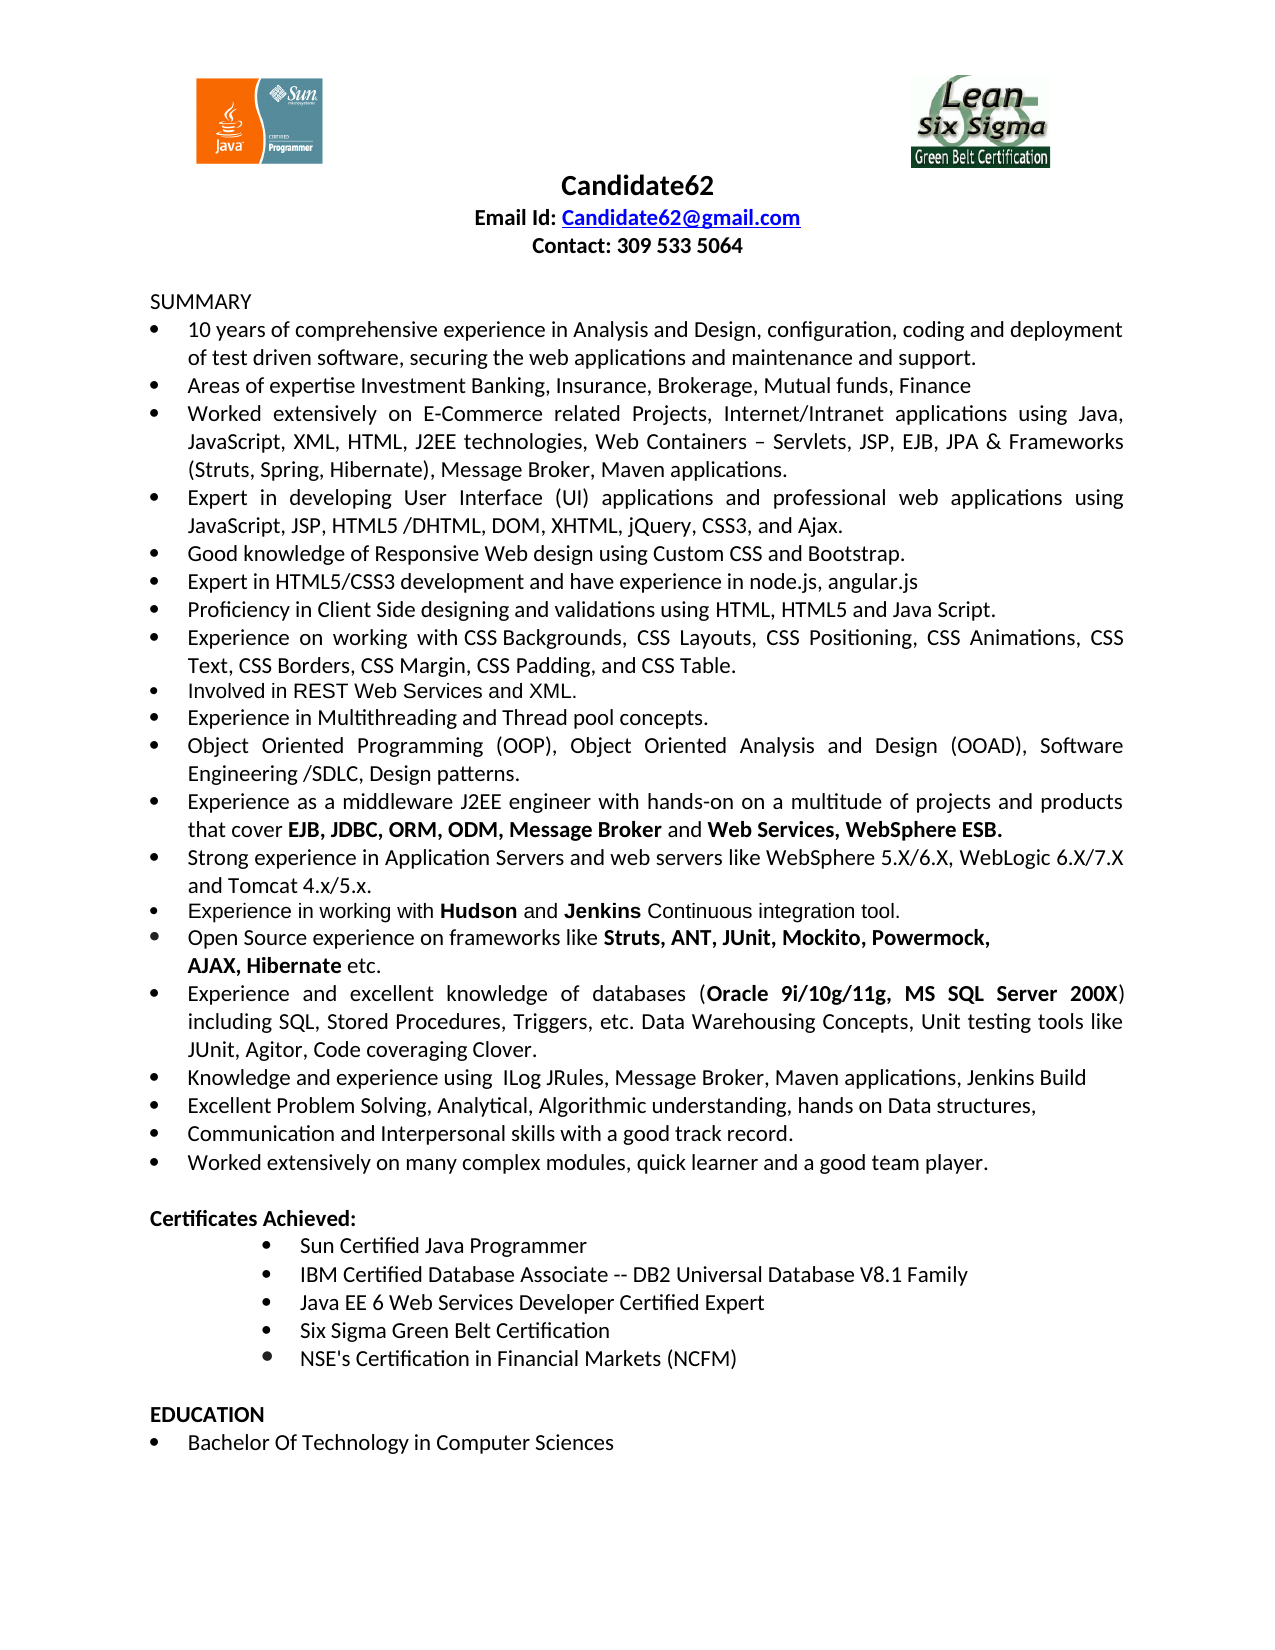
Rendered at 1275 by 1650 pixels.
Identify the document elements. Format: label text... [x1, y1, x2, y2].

list Six Sigma Green Belt Certification [262, 1316, 1125, 1344]
text Candidate62 [150, 167, 1125, 203]
list Expert in developing User Interface (UI) applications and professional web applications using JavaScript, JSP, HTML5 /DHTML, DOM, XHTML, jQuery, CSS3, and Ajax. [150, 483, 1125, 539]
list Knowledge and experience using ILog JRules, Message Broker, Maven applications, Jenkins Build [150, 1063, 1125, 1092]
list Experience in working with Hudson and Jenkins Continuous integration tool. [150, 899, 1125, 923]
list IBM Certified Database Associate -- DB2 Universal Database V8.1 Family [262, 1260, 1125, 1288]
text SUMMARY [150, 259, 1125, 315]
list Excellent Problem Solving, Analytical, Algorithmic understanding, hands on Data structures, [150, 1092, 1125, 1119]
list NSE's Certification in Financial Markets (NCFM) [262, 1344, 1125, 1372]
list Sun Certified Java Programmer [262, 1232, 1125, 1260]
list Experience in Multithreading and Thread pool concepts. [150, 703, 1125, 731]
list Java EE 6 Web Services Developer Certified Expert [262, 1288, 1125, 1316]
list Object Oriented Programming (OOP), Object Oriented Analysis and Design (OOAD), Software Engineering /SDLC, Design patterns. [150, 731, 1125, 787]
list Strong experience in Application Servers and web servers like WebSphere 5.X/6.X, WebLogic 6.X/7.X and Tomcat 4.x/5.x. [150, 843, 1125, 899]
list Worked extensively on E-Commerce related Projects, Internet/Intranet applications using Java, JavaScript, XML, HTML, J2EE technologies, Web Containers – Servlets, JSP, EJB, JPA & Frameworks (Struts, Spring, Hibernate), Message Broker, Maven applications. [150, 399, 1125, 483]
list Expert in HTML5/CSS3 development and have experience in node.js, angular.js [150, 567, 1125, 595]
text AJAX, Hibernate etc. [150, 951, 1125, 979]
list Communication and Interpersonal skills with a good track record. [150, 1119, 1125, 1148]
text EDUCATION [150, 1400, 1125, 1428]
list Experience and excellent knowledge of databases (Oracle 9i/10g/11g, MS SQL Server 200X) including SQL, Stored Procedures, Triggers, etc. Data Warehousing Concepts, Unit testing tools like JUnit, Agitor, Code coveraging Clover. [150, 979, 1125, 1063]
list Proficiency in Client Side designing and validations using HTML, HTML5 and Java Script. [150, 595, 1125, 623]
list Experience on working with CSS Backgrounds, CSS Layouts, CSS Positioning, CSS Animations, CSS Text, CSS Borders, CSS Margin, CSS Padding, and CSS Table. [150, 623, 1125, 679]
picture [911, 75, 1050, 168]
list Areas of expertise Investment Banking, Insurance, Brokerage, Mutual funds, Finance [150, 371, 1125, 399]
list Bachelor Of Technology in Computer Sciences [150, 1428, 1125, 1456]
list Open Source experience on frameworks like Struts, ANT, JUnit, Mockito, Powermock, [150, 923, 1125, 951]
list Experience as a middleware J2EE engineer with hands-on on a multitude of projects and products that cover EJB, JDBC, ORM, ODM, Message Broker and Web Services, WebSphere ESB. [150, 787, 1125, 843]
list Certificates Achieved: [150, 1204, 1125, 1232]
list Worked extensively on many complex modules, quick learner and a good team player. [150, 1148, 1125, 1176]
list Good knowledge of Responsive Web design using Custom CSS and Bootstrap. [150, 539, 1125, 567]
picture [192, 75, 327, 168]
text Contact: 309 533 5064 [150, 231, 1125, 259]
list 10 years of comprehensive experience in Analysis and Design, configuration, coding and deployment of test driven software, securing the web applications and maintenance and support. [150, 315, 1125, 371]
text Email Id: Candidate62@gmail.com [150, 203, 1125, 231]
list Involved in REST Web Services and XML. [150, 679, 1125, 703]
